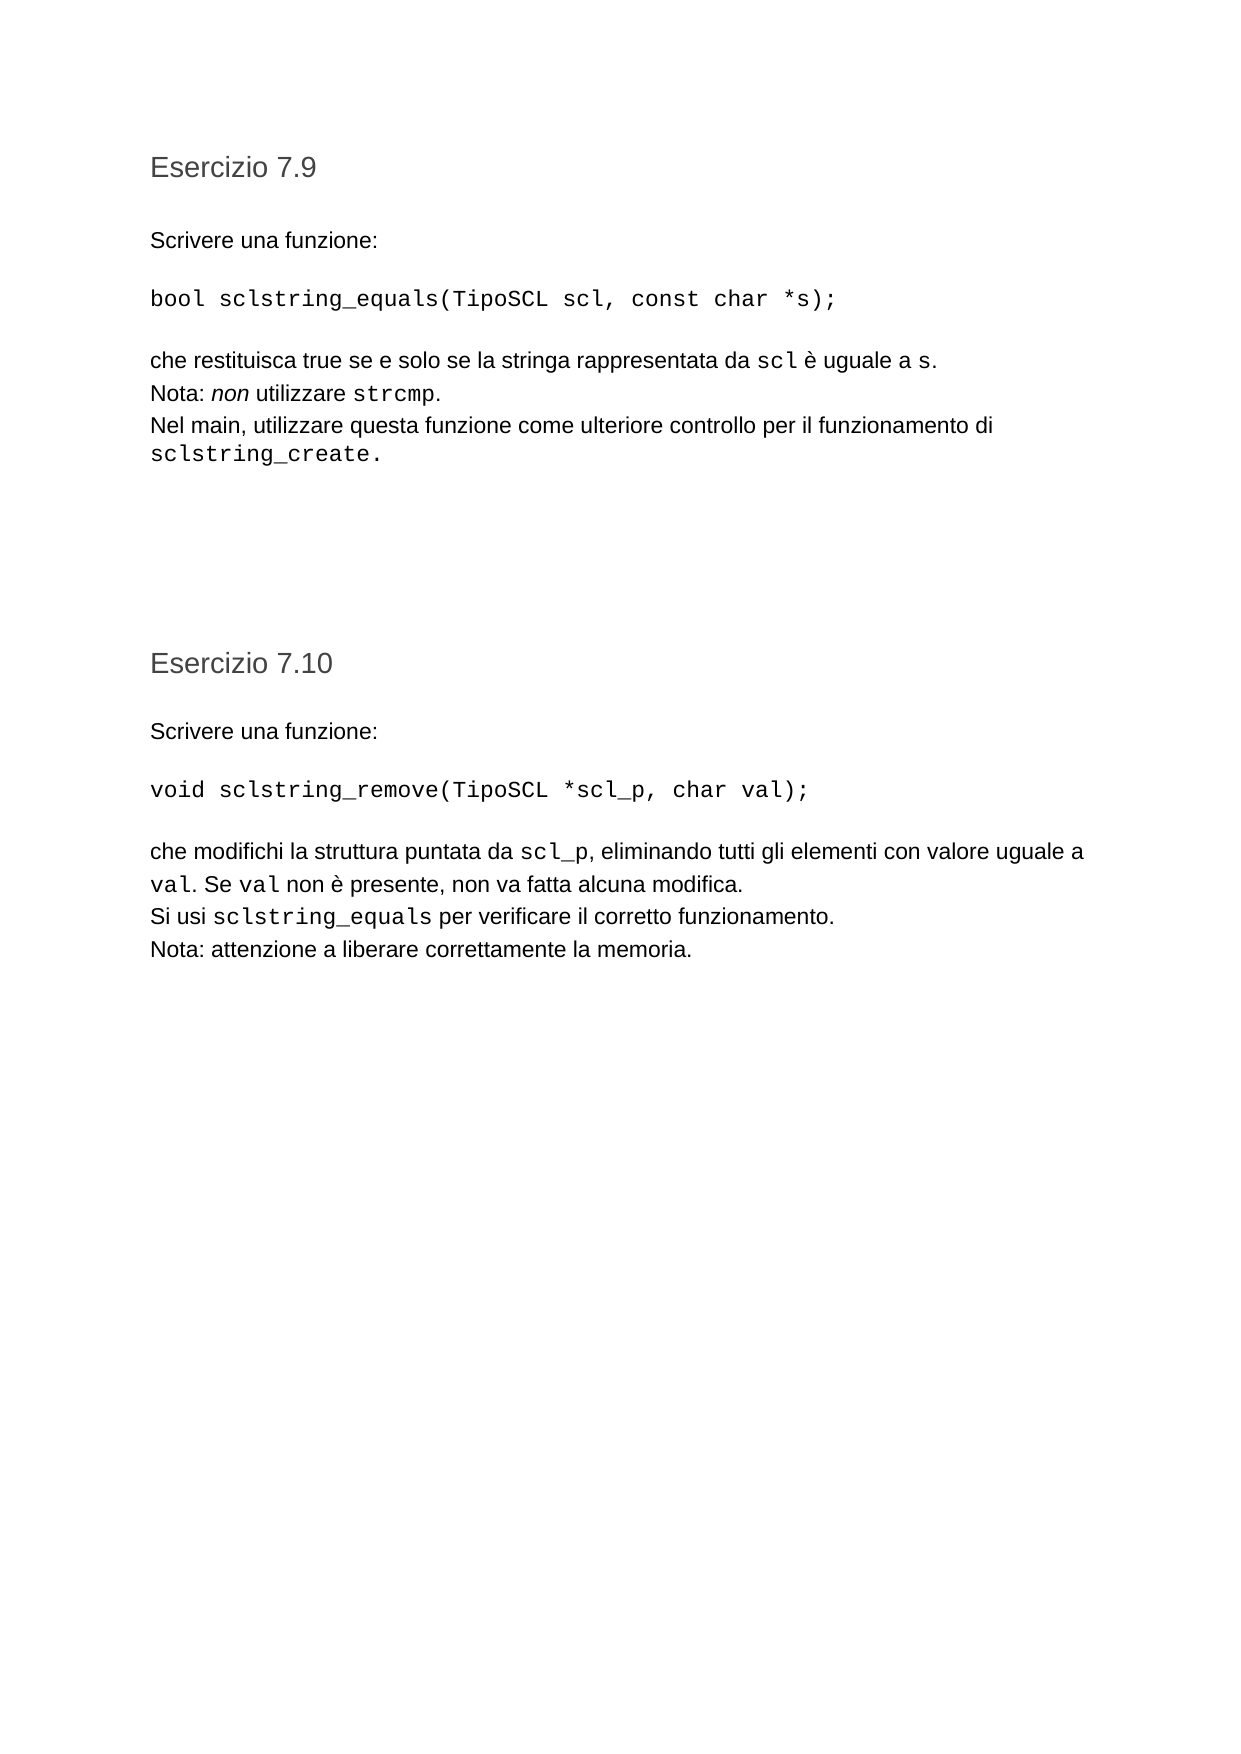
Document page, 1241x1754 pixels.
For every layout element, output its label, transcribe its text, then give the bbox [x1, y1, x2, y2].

subtitle Esercizio 7.9 [150, 150, 1090, 183]
text Scrivere una funzione: [150, 227, 1090, 253]
text che restituisca true se e solo se la stringa rappresentata da scl è uguale a s. Nota: non utilizzare strcmp. Nel main, utilizzare questa funzione come ulteriore controllo per il funzionamento di sclstring_create. [150, 347, 1090, 468]
text Nota: attenzione a liberare correttamente la memoria. [150, 936, 1090, 962]
text void sclstring_remove(TipoSCL *scl_p, char val); [150, 778, 1090, 804]
text che modifichi la struttura puntata da scl_p, eliminando tutti gli elementi con valore uguale a val. Se val non è presente, non va fatta alcuna modifica. [150, 838, 1090, 899]
text Si usi sclstring_equals per verificare il corretto funzionamento. [150, 903, 1090, 931]
text Scrivere una funzione: [150, 718, 1090, 744]
subtitle Esercizio 7.10 [150, 646, 1090, 679]
text bool sclstring_equals(TipoSCL scl, const char *s); [150, 287, 1090, 313]
